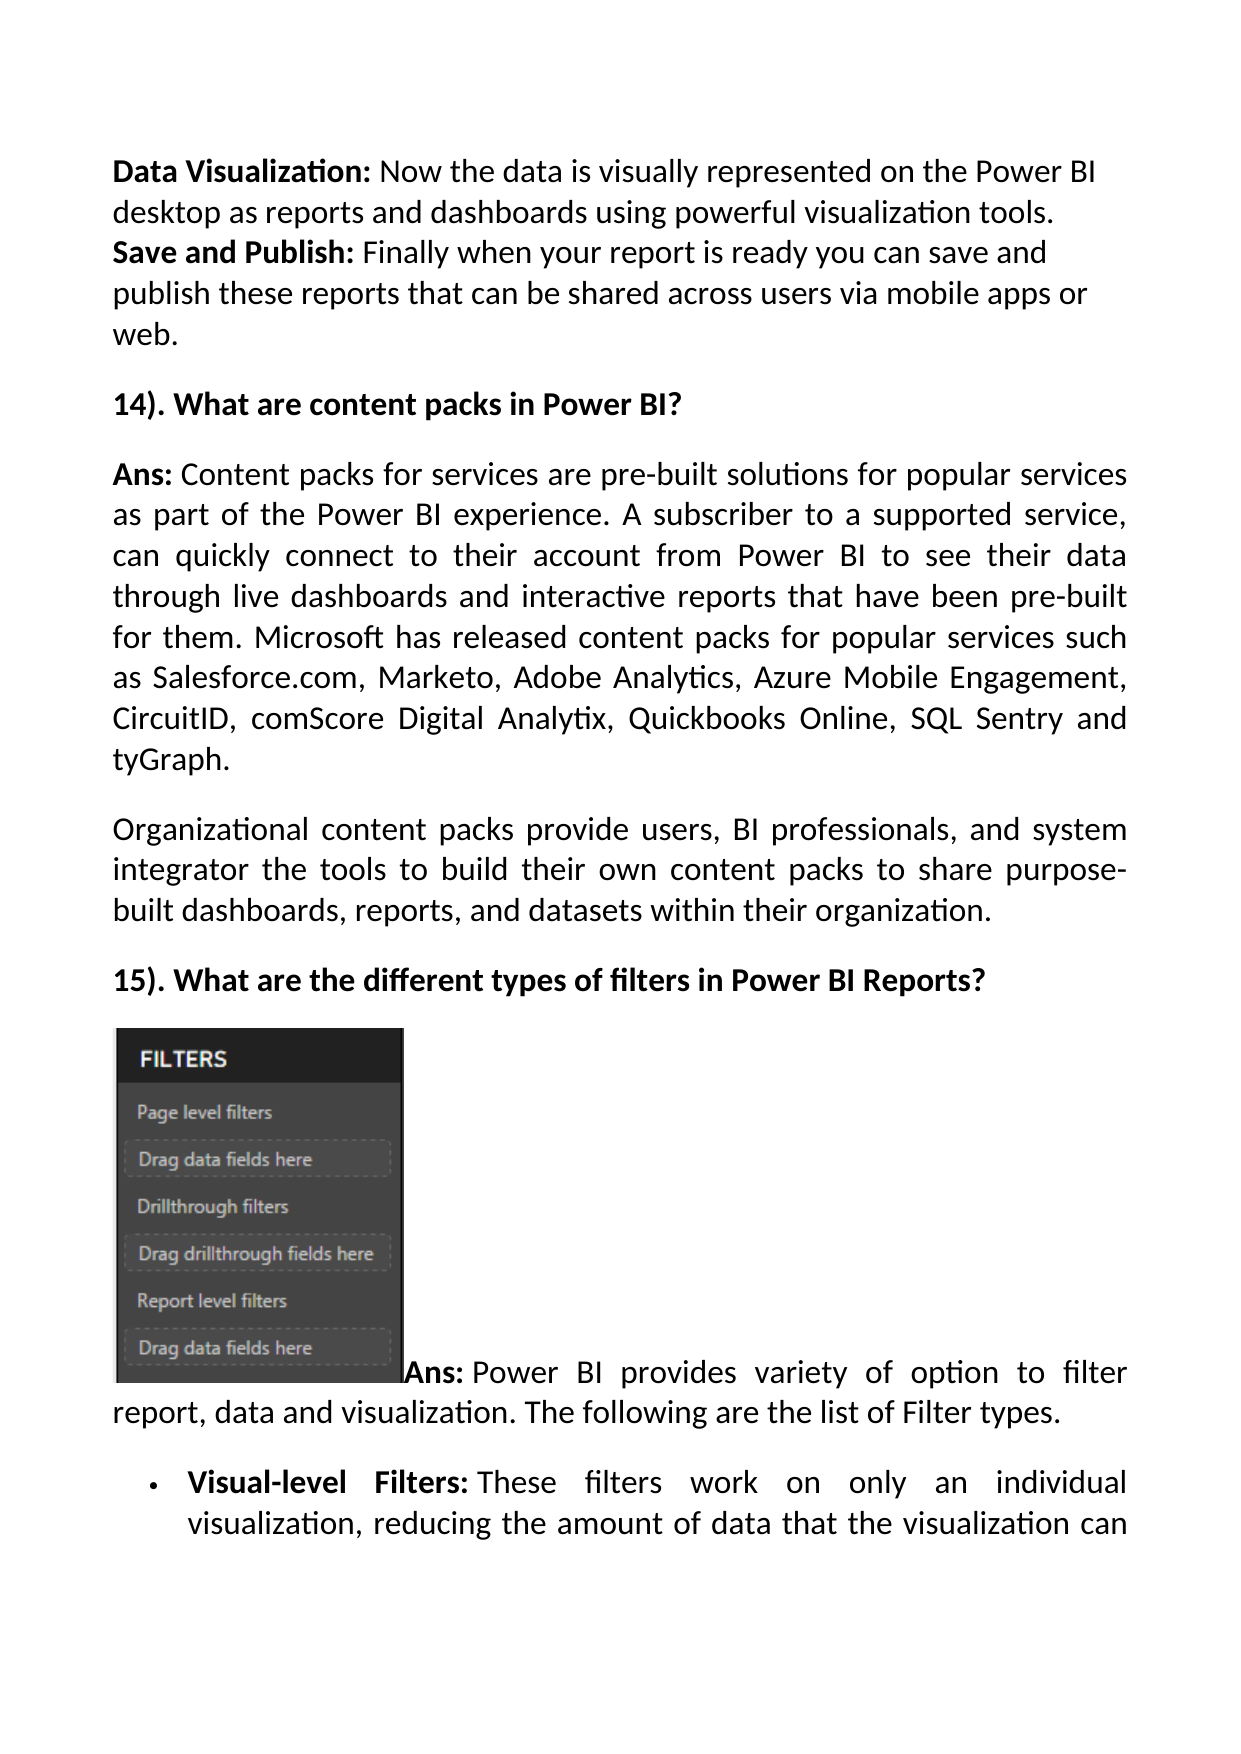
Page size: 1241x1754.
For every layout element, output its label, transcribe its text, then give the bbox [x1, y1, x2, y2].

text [112, 150, 1128, 354]
picture [112, 1028, 404, 1383]
text Organizational content packs provide users, BI professionals, and system integrator the tools to build their own content packs to share purpose-built dashboards, reports, and datasets within their organization. [112, 808, 1128, 930]
text 14). What are content packs in Power BI? [112, 383, 1128, 423]
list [150, 1461, 1128, 1543]
text Ans: Content packs for services are pre-built solutions for popular services as part of the Power BI experience. A subscriber to a supported service, can quickly connect to their account from Power BI to see their data through live dashboards and interactive reports that have been pre-built for them. Microsoft has released content packs for popular services such as Salesforce.com, Marketo, Adobe Analytics, Azure Mobile Engagement, CircuitID, comScore Digital Analytix, Quickbooks Online, SQL Sentry and tyGraph. [112, 453, 1128, 778]
text 15). What are the different types of filters in Power BI Reports? [112, 959, 1128, 1000]
